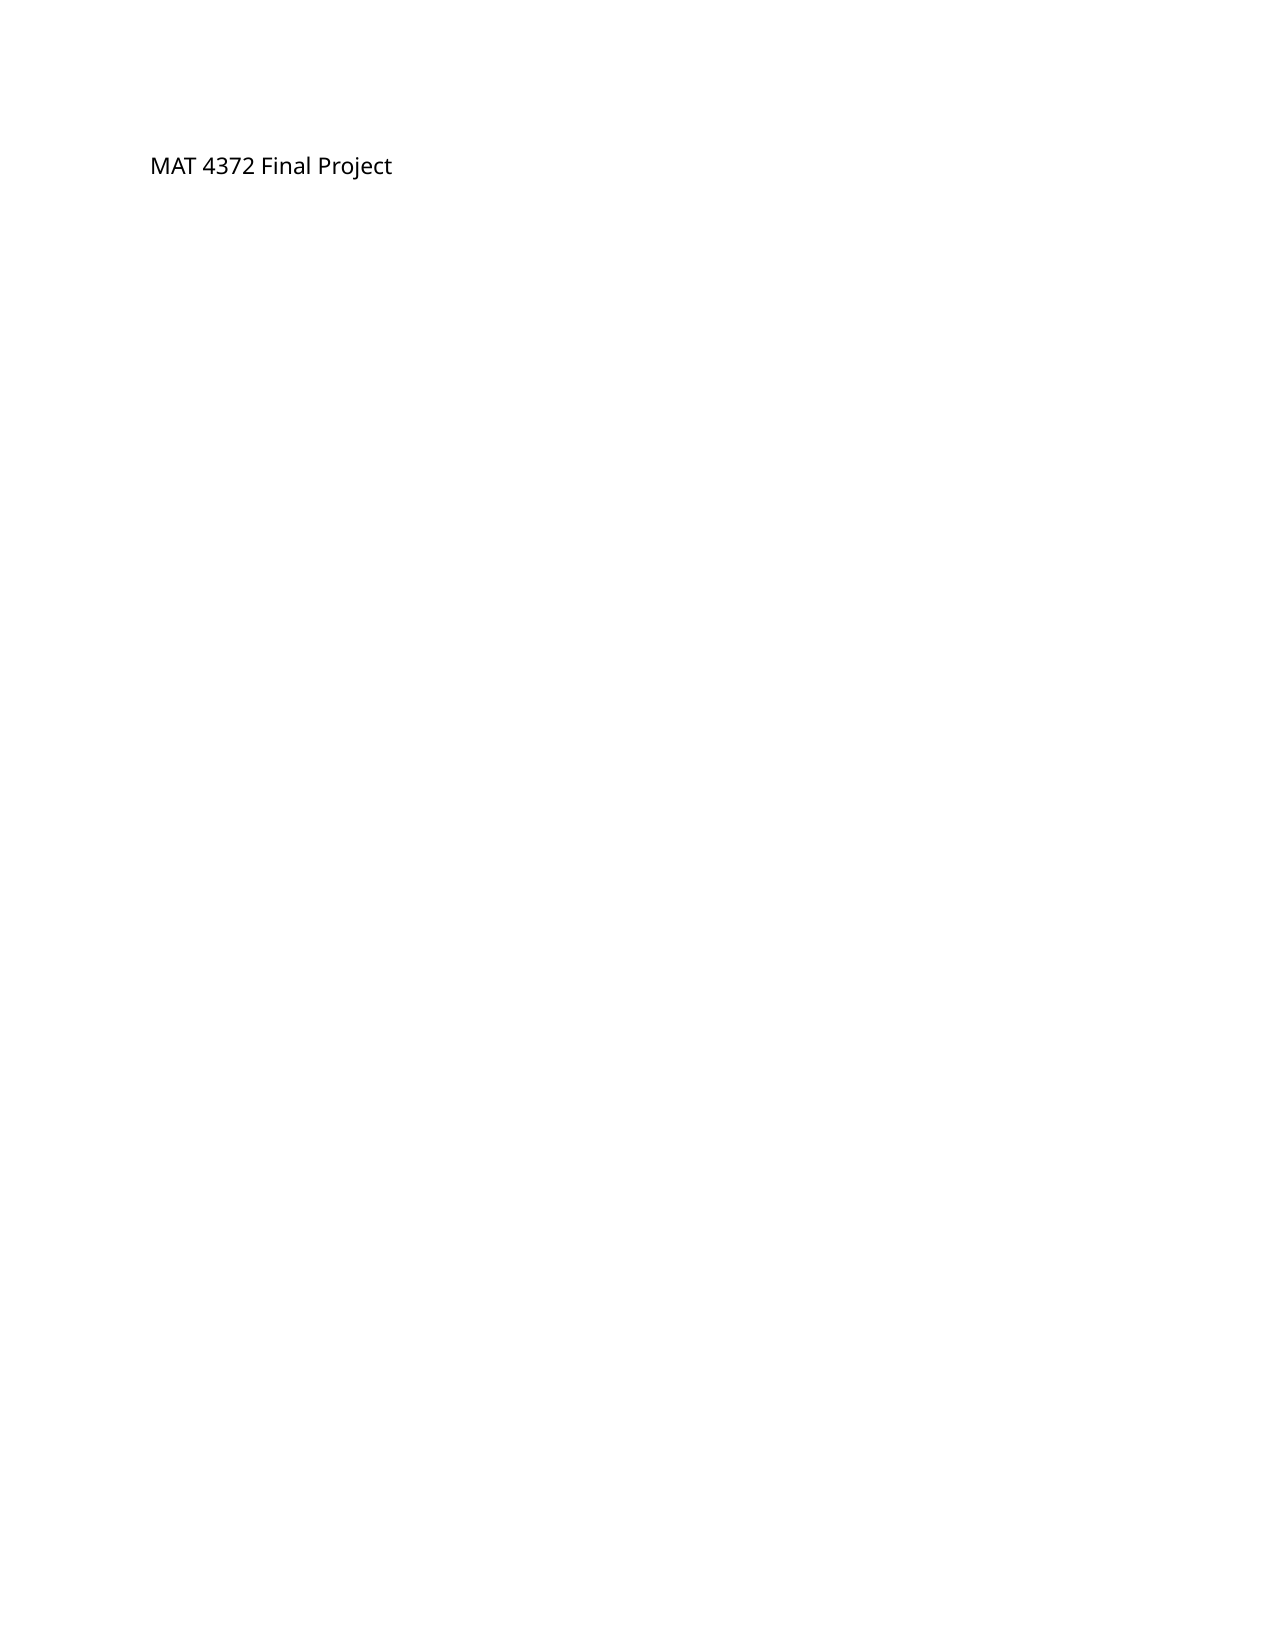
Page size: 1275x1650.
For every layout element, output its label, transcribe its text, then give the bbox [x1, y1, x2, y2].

text MAT 4372 Final Project [150, 150, 1125, 181]
